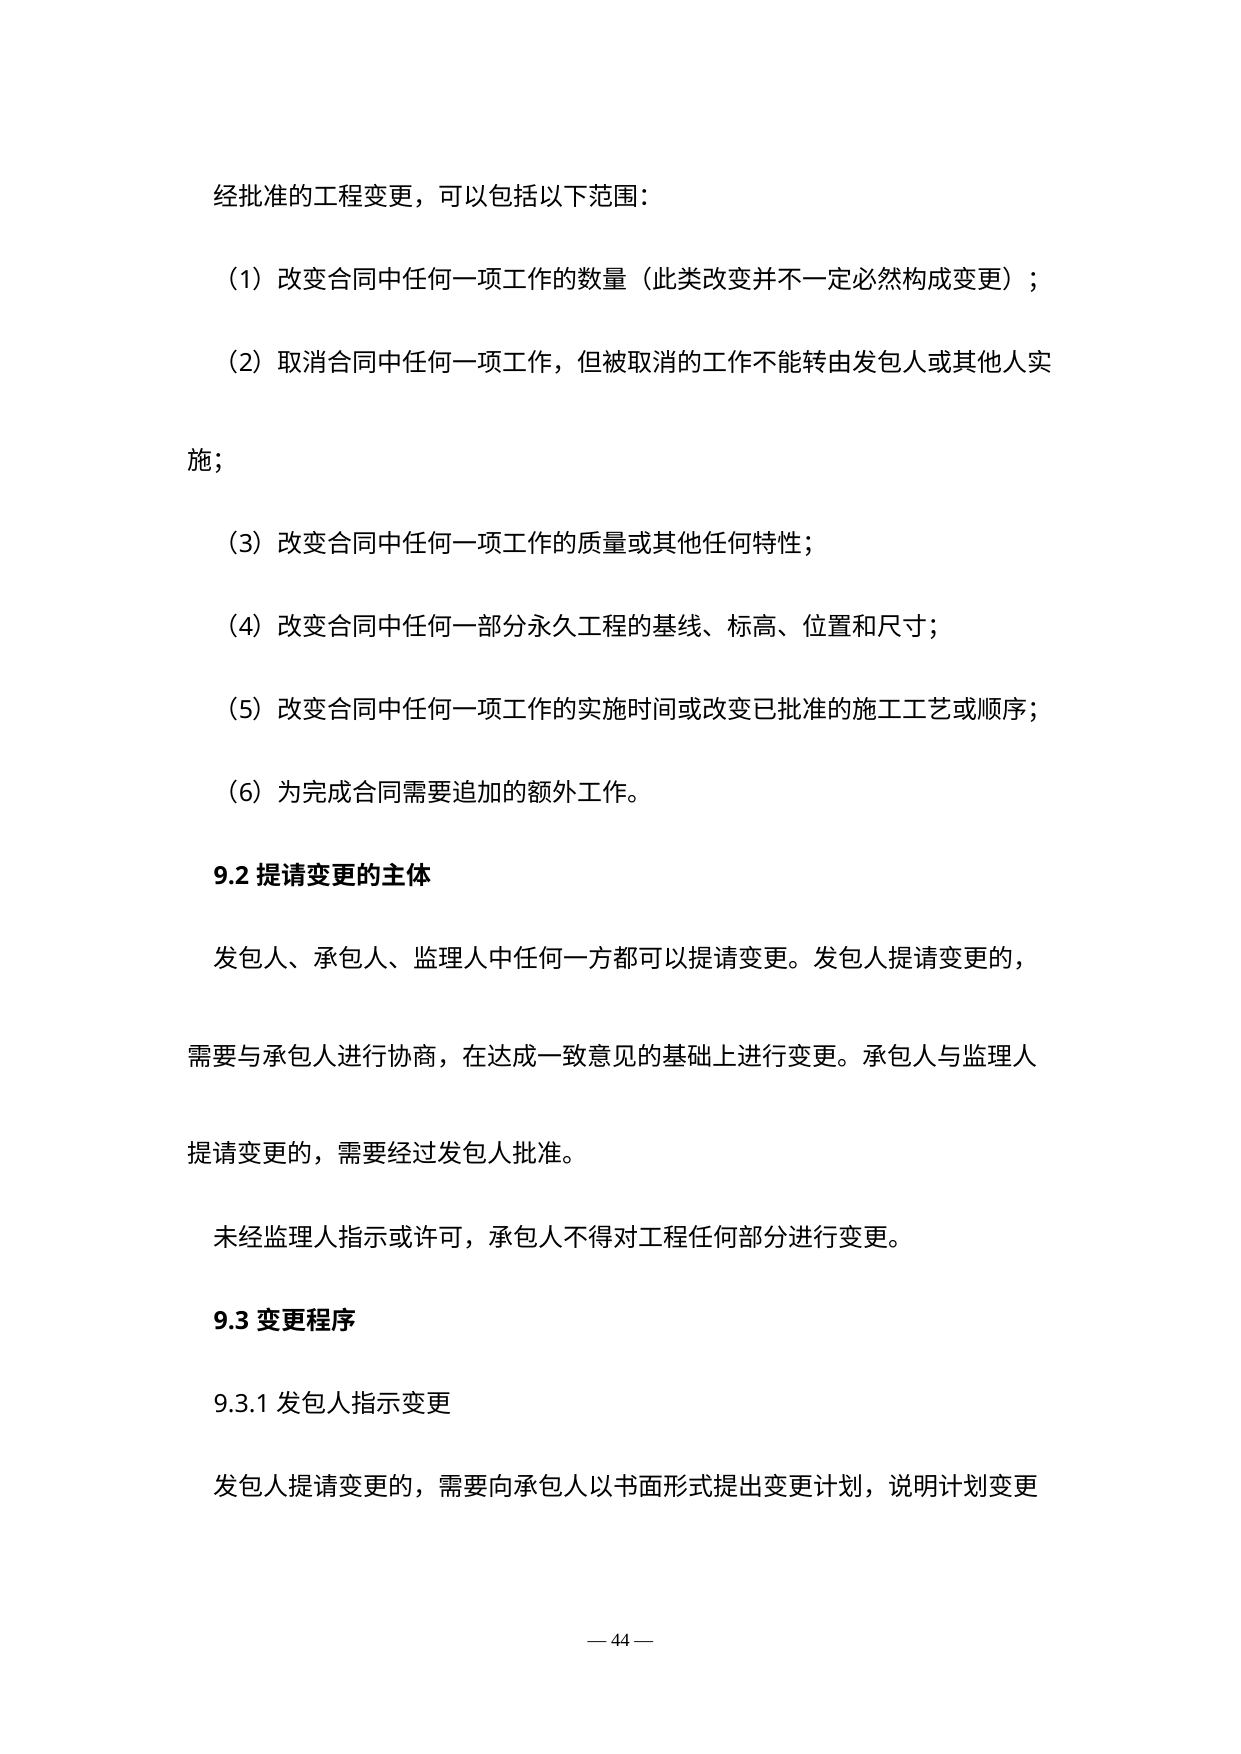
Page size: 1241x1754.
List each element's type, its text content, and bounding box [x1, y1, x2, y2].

text 9.3.1 发包人指示变更 [187, 1369, 1053, 1434]
text （1）改变合同中任何一项工作的数量（此类改变并不一定必然构成变更）； [187, 245, 1053, 310]
text （6）为完成合同需要追加的额外工作。 [187, 758, 1053, 823]
text （2）取消合同中任何一项工作，但被取消的工作不能转由发包人或其他人实施； [187, 328, 1053, 491]
text 9.2 提请变更的主体 [187, 841, 1053, 906]
text 未经监理人指示或许可，承包人不得对工程任何部分进行变更。 [187, 1203, 1053, 1268]
text （4）改变合同中任何一部分永久工程的基线、标高、位置和尺寸； [187, 592, 1053, 657]
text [187, 1452, 1053, 1517]
text 发包人、承包人、监理人中任何一方都可以提请变更。发包人提请变更的，需要与承包人进行协商，在达成一致意见的基础上进行变更。承包人与监理人提请变更的，需要经过发包人批准。 [187, 924, 1053, 1184]
text 9.3 变更程序 [187, 1286, 1053, 1351]
text （3）改变合同中任何一项工作的质量或其他任何特性； [187, 509, 1053, 574]
text 经批准的工程变更，可以包括以下范围： [187, 162, 1053, 227]
text （5）改变合同中任何一项工作的实施时间或改变已批准的施工工艺或顺序； [187, 675, 1053, 740]
